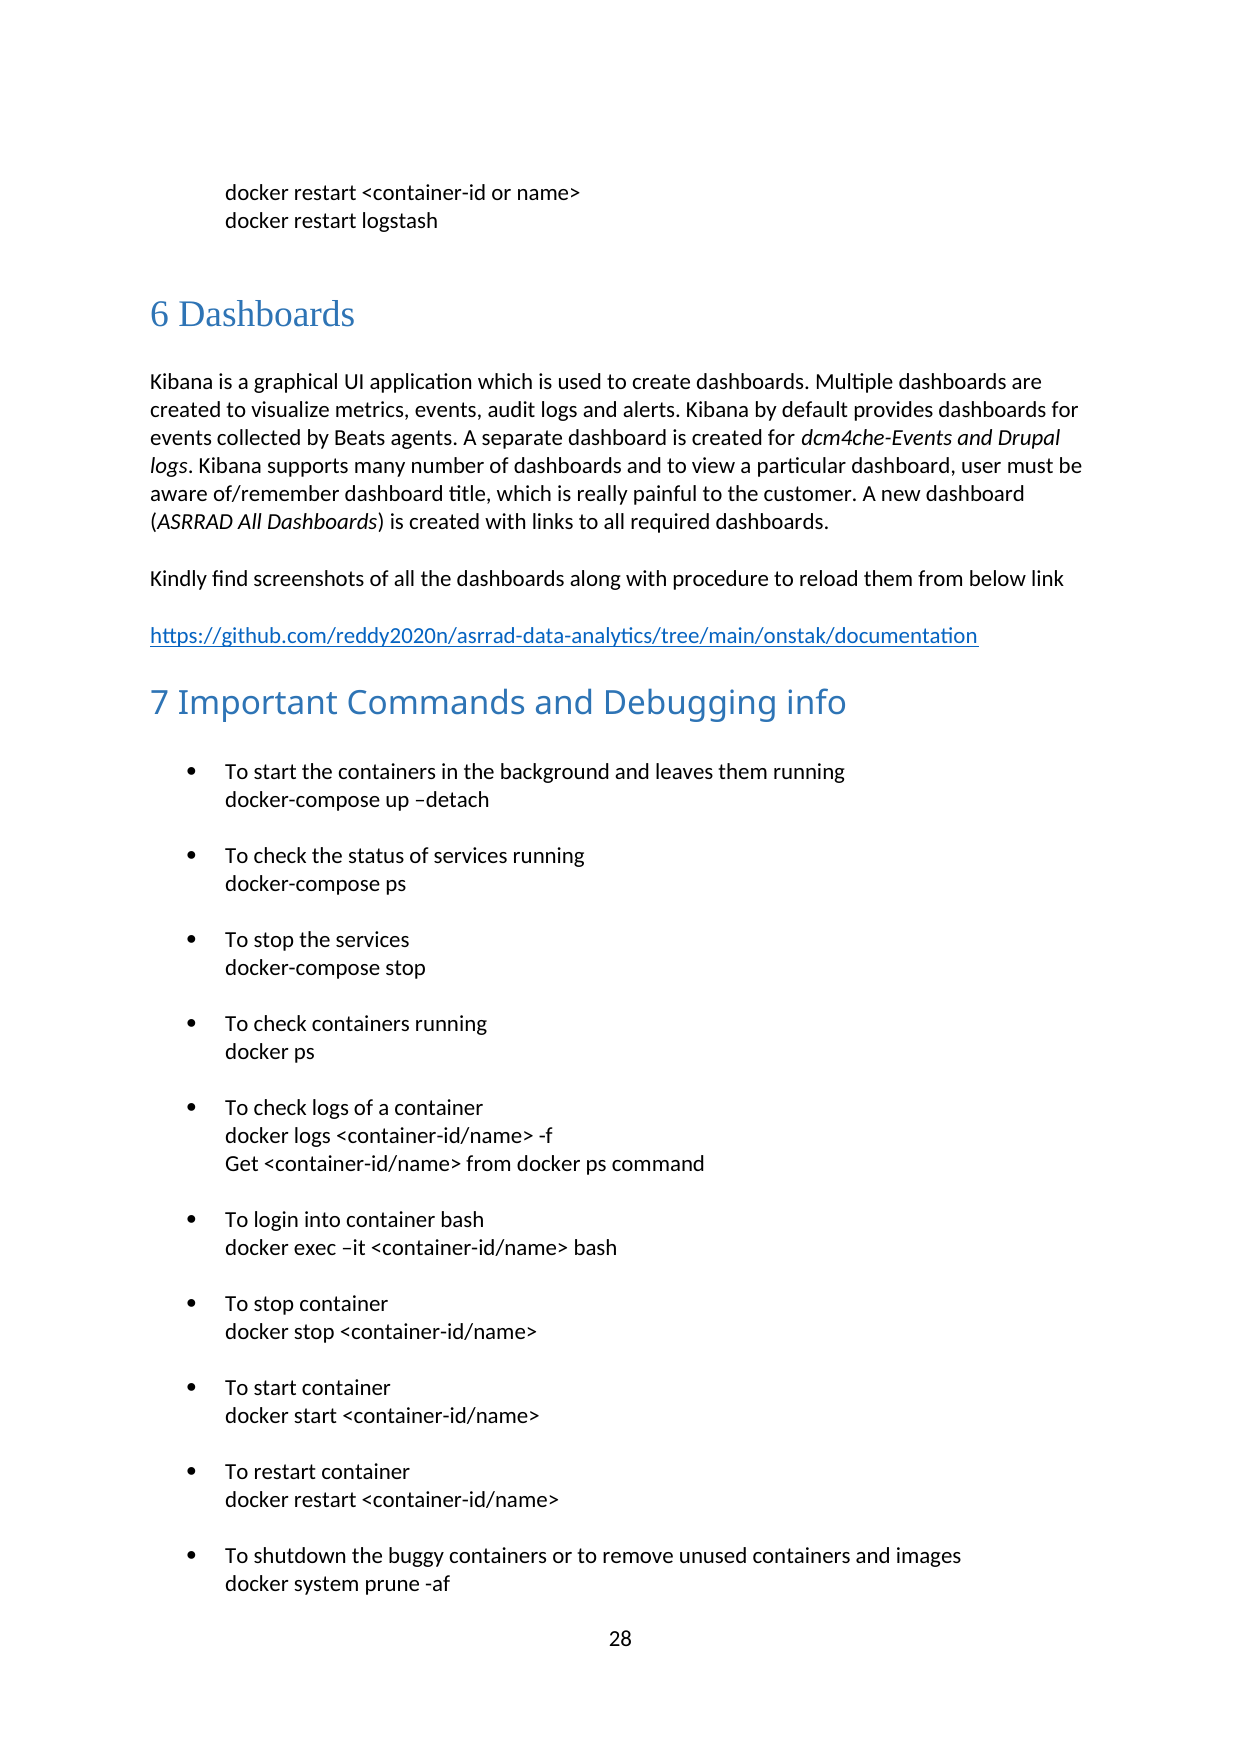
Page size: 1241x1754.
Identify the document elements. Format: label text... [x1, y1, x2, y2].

list docker-compose up –detach [225, 785, 1090, 813]
subtitle 6 Dashboards [150, 291, 1090, 334]
list To start container [187, 1373, 1090, 1401]
list To restart container [187, 1457, 1090, 1485]
list To login into container bash [187, 1205, 1090, 1233]
text https://github.com/reddy2020n/asrrad-data-analytics/tree/main/onstak/documentation [150, 621, 1090, 649]
subtitle 7 Important Commands and Debugging info [150, 679, 1090, 724]
list docker-compose stop [225, 953, 1090, 981]
list To stop the services [187, 925, 1090, 953]
list Get <container-id/name> from docker ps command [225, 1149, 1090, 1177]
list docker restart <container-id/name> [225, 1485, 1090, 1513]
list docker restart logstash [225, 206, 1090, 234]
text Kibana is a graphical UI application which is used to create dashboards. Multiple dashboards are created to visualize metrics, events, audit logs and alerts. Kibana by default provides dashboards for events collected by Beats agents. A separate dashboard is created for dcm4che-Events and Drupal logs. Kibana supports many number of dashboards and to view a particular dashboard, user must be aware of/remember dashboard title, which is really painful to the customer. A new dashboard (ASRRAD All Dashboards) is created with links to all required dashboards. [150, 367, 1090, 535]
text Kindly find screenshots of all the dashboards along with procedure to reload them from below link [150, 564, 1090, 592]
list docker system prune -af [225, 1569, 1090, 1597]
list To check logs of a container [187, 1093, 1090, 1121]
list docker-compose ps [225, 869, 1090, 897]
list docker stop <container-id/name> [225, 1317, 1090, 1345]
list docker start <container-id/name> [225, 1401, 1090, 1429]
list docker restart <container-id or name> [225, 178, 1090, 206]
list docker logs <container-id/name> -f [225, 1121, 1090, 1149]
list To start the containers in the background and leaves them running [187, 757, 1090, 785]
list To check the status of services running [187, 841, 1090, 869]
list To shutdown the buggy containers or to remove unused containers and images [187, 1541, 1090, 1569]
list To check containers running [187, 1009, 1090, 1037]
list docker exec –it <container-id/name> bash [225, 1233, 1090, 1261]
list docker ps [225, 1037, 1090, 1065]
list To stop container [187, 1289, 1090, 1317]
